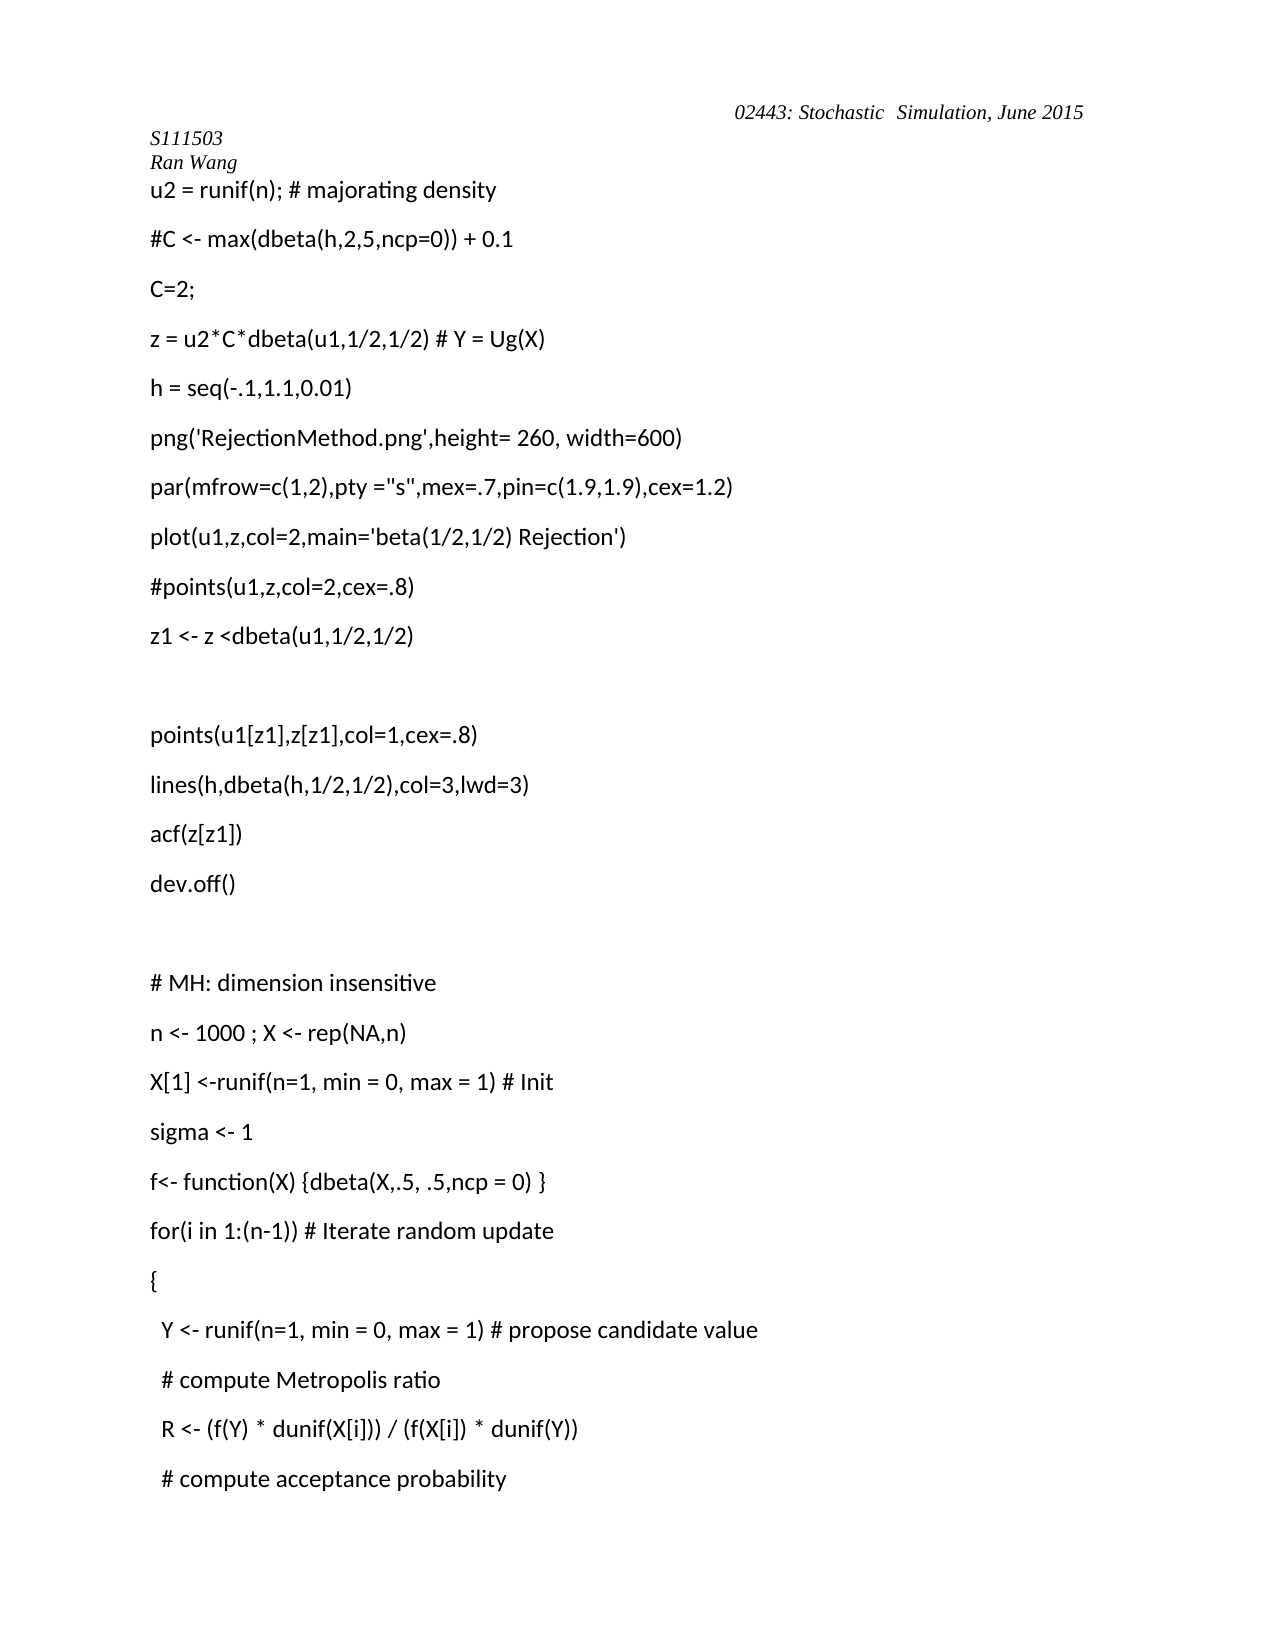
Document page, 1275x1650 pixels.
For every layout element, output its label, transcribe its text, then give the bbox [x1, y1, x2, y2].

text acf(z[z1]) [150, 819, 1125, 849]
text h = seq(-.1,1.1,0.01) [150, 372, 1125, 403]
text # compute Metropolis ratio [150, 1364, 1125, 1394]
text for(i in 1:(n-1)) # Iterate random update [150, 1215, 1125, 1246]
text # MH: dimension insensitive [150, 967, 1125, 998]
text C=2; [150, 273, 1125, 304]
text #points(u1,z,col=2,cex=.8) [150, 571, 1125, 601]
text sigma <- 1 [150, 1116, 1125, 1147]
text lines(h,dbeta(h,1/2,1/2),col=3,lwd=3) [150, 769, 1125, 799]
text Y <- runif(n=1, min = 0, max = 1) # propose candidate value [150, 1314, 1125, 1345]
text plot(u1,z,col=2,main='beta(1/2,1/2) Rejection') [150, 521, 1125, 552]
text z = u2*C*dbeta(u1,1/2,1/2) # Y = Ug(X) [150, 323, 1125, 353]
text u2 = runif(n); # majorating density [150, 174, 1125, 204]
text #C <- max(dbeta(h,2,5,ncp=0)) + 0.1 [150, 224, 1125, 254]
text z1 <- z <dbeta(u1,1/2,1/2) [150, 620, 1125, 651]
text f<- function(X) {dbeta(X,.5, .5,ncp = 0) } [150, 1166, 1125, 1196]
text { [150, 1265, 1125, 1295]
text R <- (f(Y) * dunif(X[i])) / (f(X[i]) * dunif(Y)) [150, 1414, 1125, 1444]
text # compute acceptance probability [150, 1463, 1125, 1494]
text points(u1[z1],z[z1],col=1,cex=.8) [150, 719, 1125, 750]
text png('RejectionMethod.png',height= 260, width=600) [150, 422, 1125, 452]
text par(mfrow=c(1,2),pty ="s",mex=.7,pin=c(1.9,1.9),cex=1.2) [150, 472, 1125, 502]
text dev.off() [150, 868, 1125, 899]
text X[1] <-runif(n=1, min = 0, max = 1) # Init [150, 1067, 1125, 1097]
text n <- 1000 ; X <- rep(NA,n) [150, 1017, 1125, 1047]
